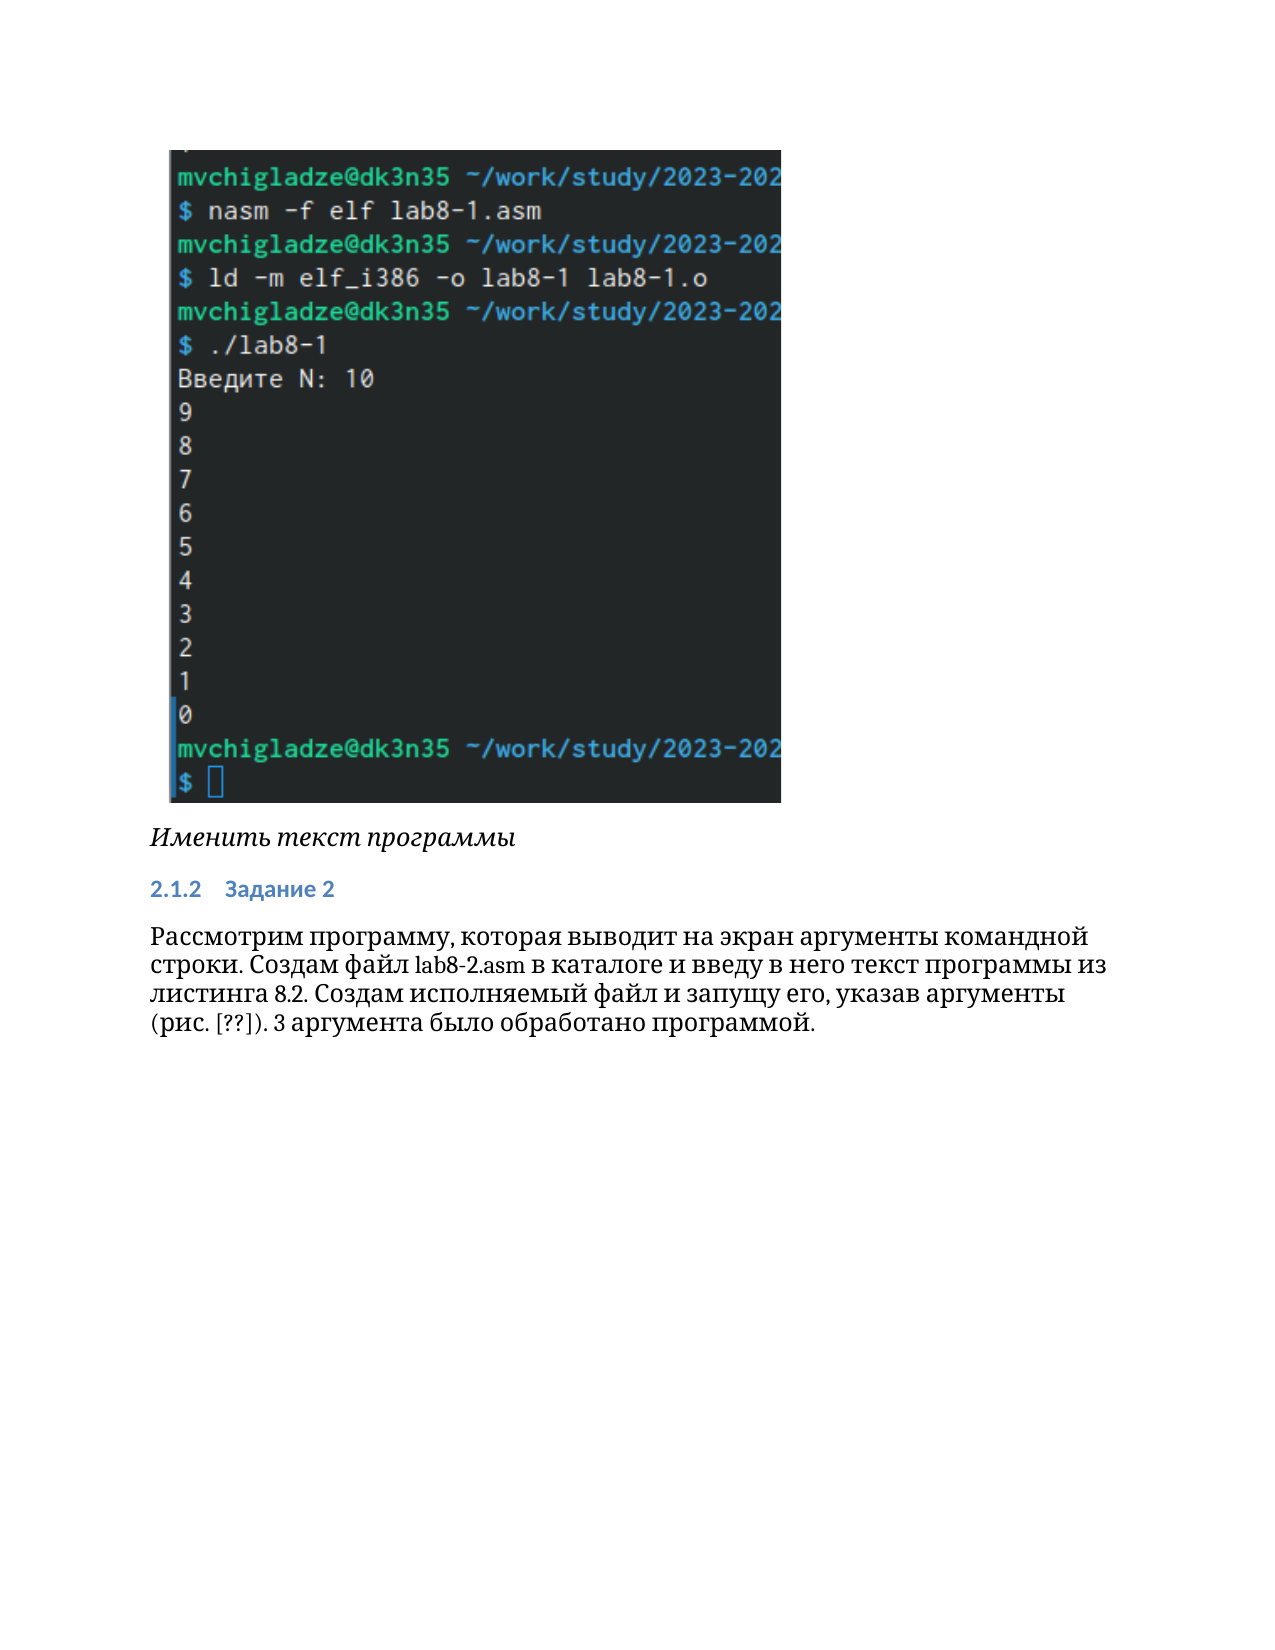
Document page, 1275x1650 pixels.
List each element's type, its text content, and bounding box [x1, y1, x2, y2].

text Именить текст программы [150, 824, 1125, 852]
picture [168, 150, 782, 803]
text Рассмотрим программу, которая выводит на экран аргументы командной строки. Создам файл lab8-2.asm в каталоге и введу в него текст программы из листинга 8.2. Создам исполняемый файл и запущу его, указав аргументы (рис. [??]). 3 аргумента было обработано программой. [150, 922, 1125, 1037]
subtitle 2.1.2 Задание 2 [150, 873, 1125, 904]
